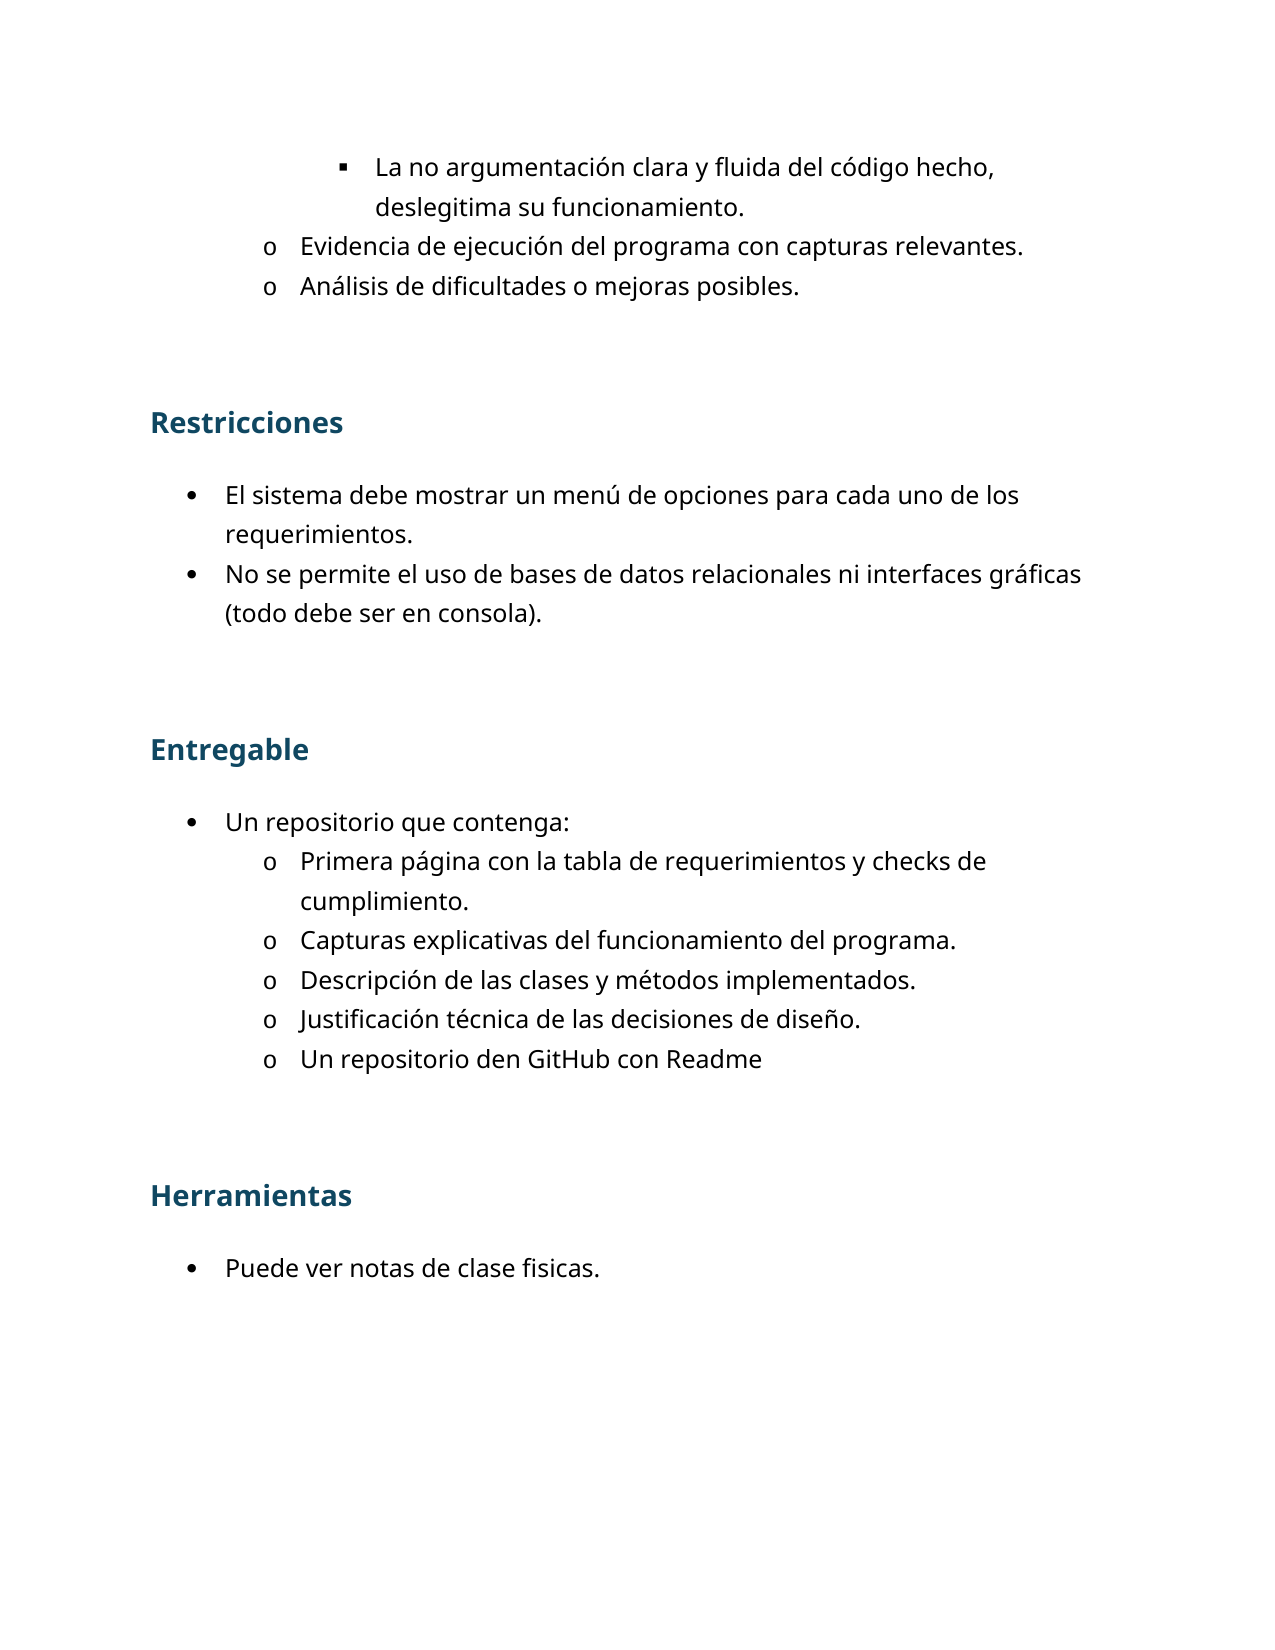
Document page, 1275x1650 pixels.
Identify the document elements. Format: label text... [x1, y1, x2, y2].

list Descripción de las clases y métodos implementados. [262, 962, 1125, 997]
list Capturas explicativas del funcionamiento del programa. [262, 923, 1125, 957]
list Análisis de dificultades o mejoras posibles. [262, 269, 1125, 303]
subtitle Restricciones [150, 402, 1125, 442]
list Primera página con la tabla de requerimientos y checks de cumplimiento. [262, 844, 1125, 917]
subtitle Herramientas [150, 1175, 1125, 1215]
list Un repositorio que contenga: [187, 804, 1125, 838]
list Evidencia de ejecución del programa con capturas relevantes. [262, 229, 1125, 263]
list La no argumentación clara y fluida del código hecho, deslegitima su funcionamiento. [337, 150, 1125, 223]
subtitle Entregable [150, 729, 1125, 769]
list Puede ver notas de clase fisicas. [187, 1251, 1125, 1284]
list El sistema debe mostrar un menú de opciones para cada uno de los requerimientos. [187, 477, 1125, 551]
list Justificación técnica de las decisiones de diseño. [262, 1002, 1125, 1036]
list No se permite el uso de bases de datos relacionales ni interfaces gráficas (todo debe ser en consola). [187, 556, 1125, 630]
list Un repositorio den GitHub con Readme [262, 1042, 1125, 1076]
